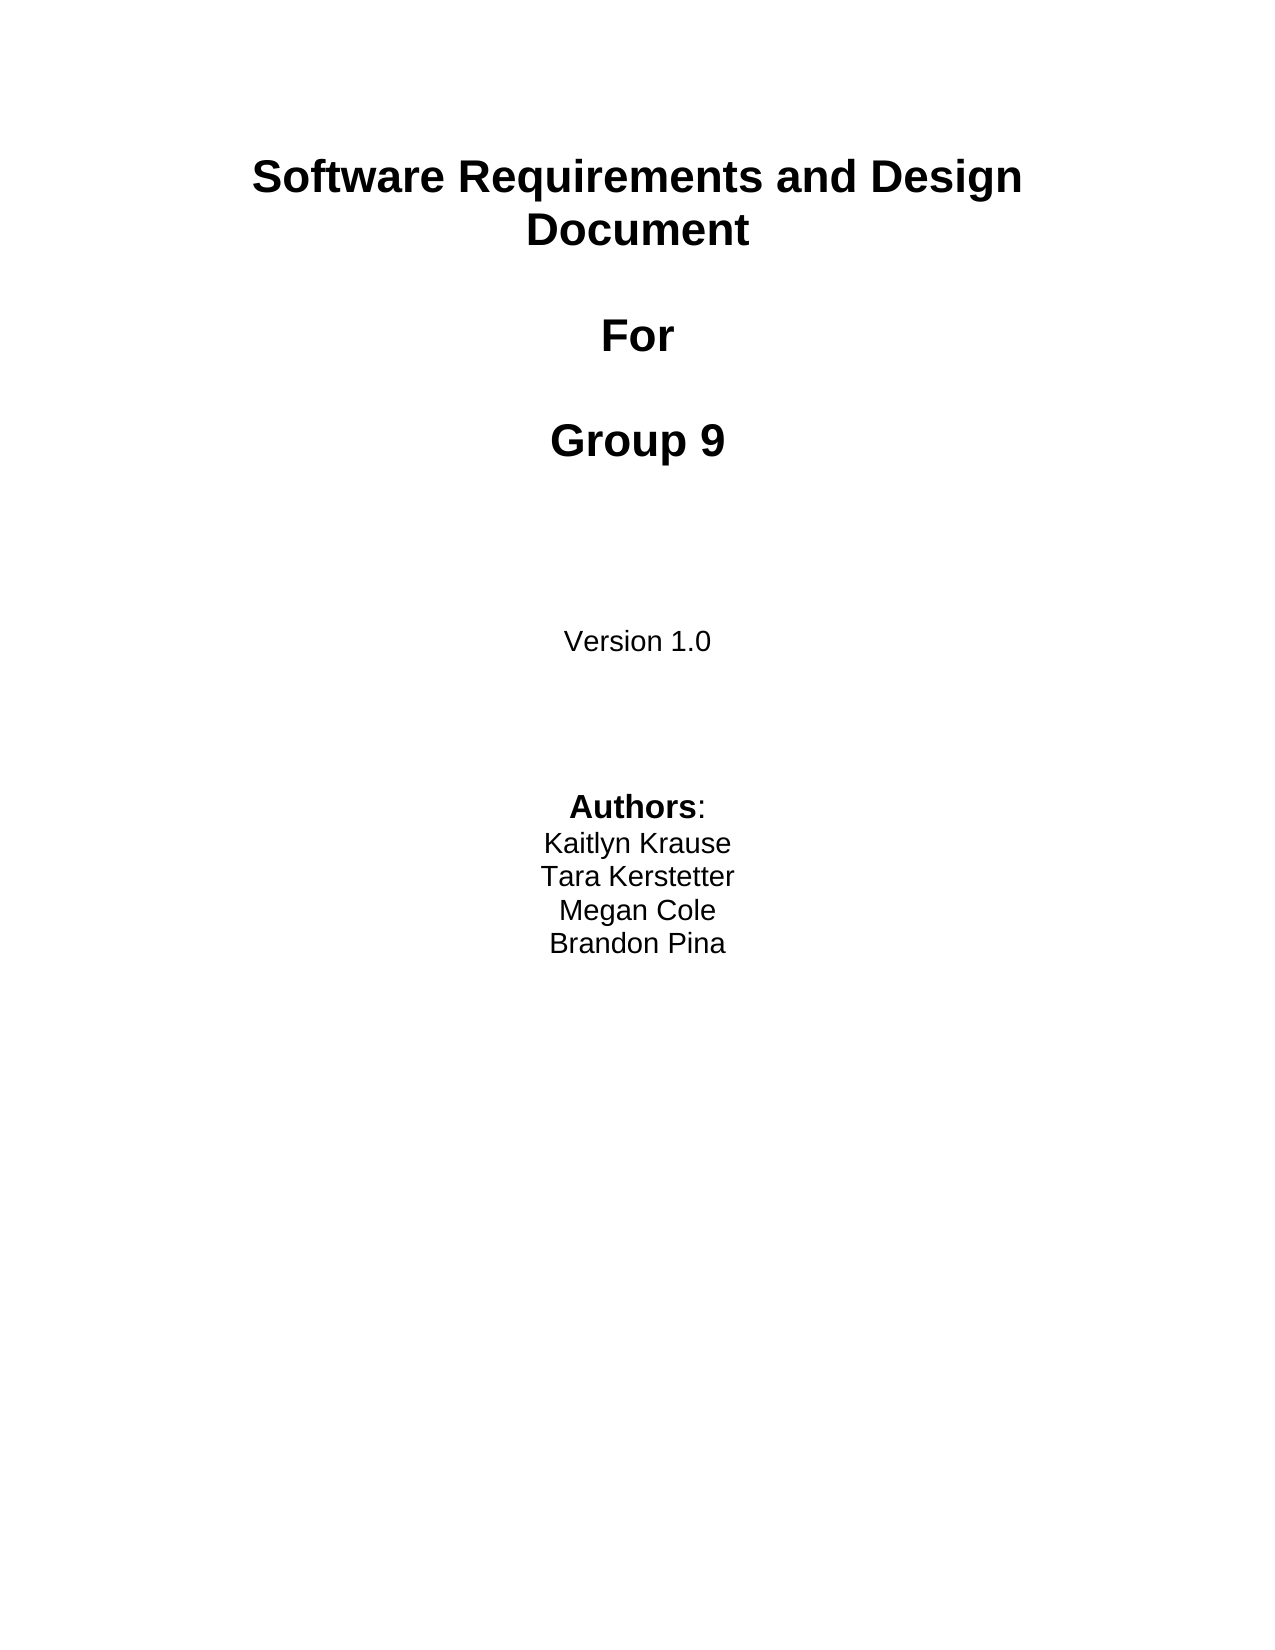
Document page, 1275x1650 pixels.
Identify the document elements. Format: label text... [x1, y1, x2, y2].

text Tara Kerstetter [187, 859, 1087, 893]
text Software Requirements and Design Document [187, 150, 1087, 255]
text Brandon Pina [187, 926, 1087, 960]
text Authors: [187, 787, 1087, 826]
text Version 1.0 [187, 624, 1087, 658]
text For [187, 308, 1087, 361]
text Megan Cole [187, 893, 1087, 926]
text Group 9 [187, 413, 1087, 466]
text Kaitlyn Krause [187, 826, 1087, 859]
